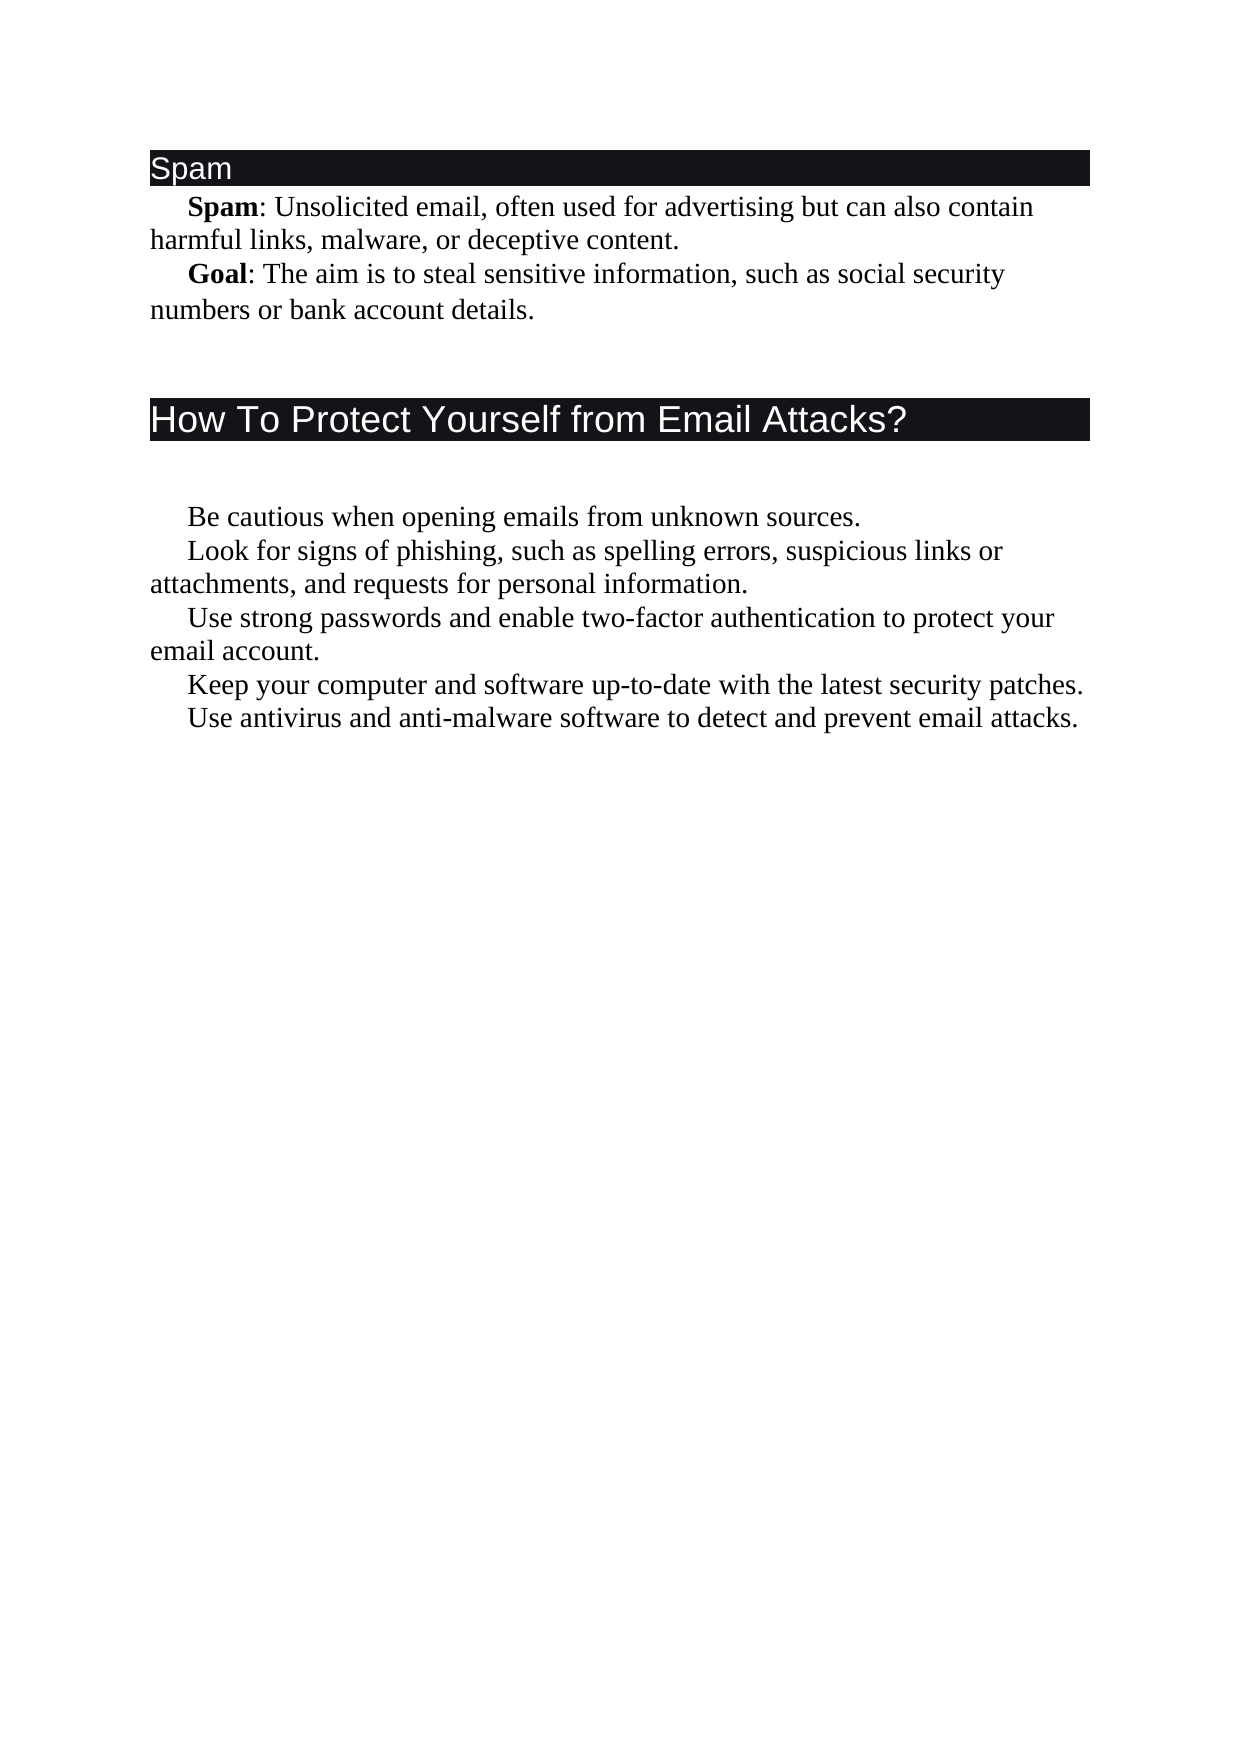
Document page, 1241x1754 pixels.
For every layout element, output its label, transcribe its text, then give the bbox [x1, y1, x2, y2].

text  Look for signs of phishing, such as spelling errors, suspicious links or attachments, and requests for personal information. [150, 533, 1090, 600]
text  Be cautious when opening emails from unknown sources. [150, 499, 1090, 533]
text  Keep your computer and software up-to-date with the latest security patches. [150, 667, 1090, 701]
text  Goal: The aim is to steal sensitive information, such as social security numbers or bank account details. [150, 256, 1090, 326]
subtitle How To Protect Yourself from Email Attacks? [150, 398, 1090, 441]
text  Use antivirus and anti-malware software to detect and prevent email attacks. [150, 701, 1090, 734]
subtitle Spam [150, 150, 1090, 186]
text  Use strong passwords and enable two-factor authentication to protect your email account. [150, 600, 1090, 667]
text  Spam: Unsolicited email, often used for advertising but can also contain harmful links, malware, or deceptive content. [150, 189, 1090, 256]
